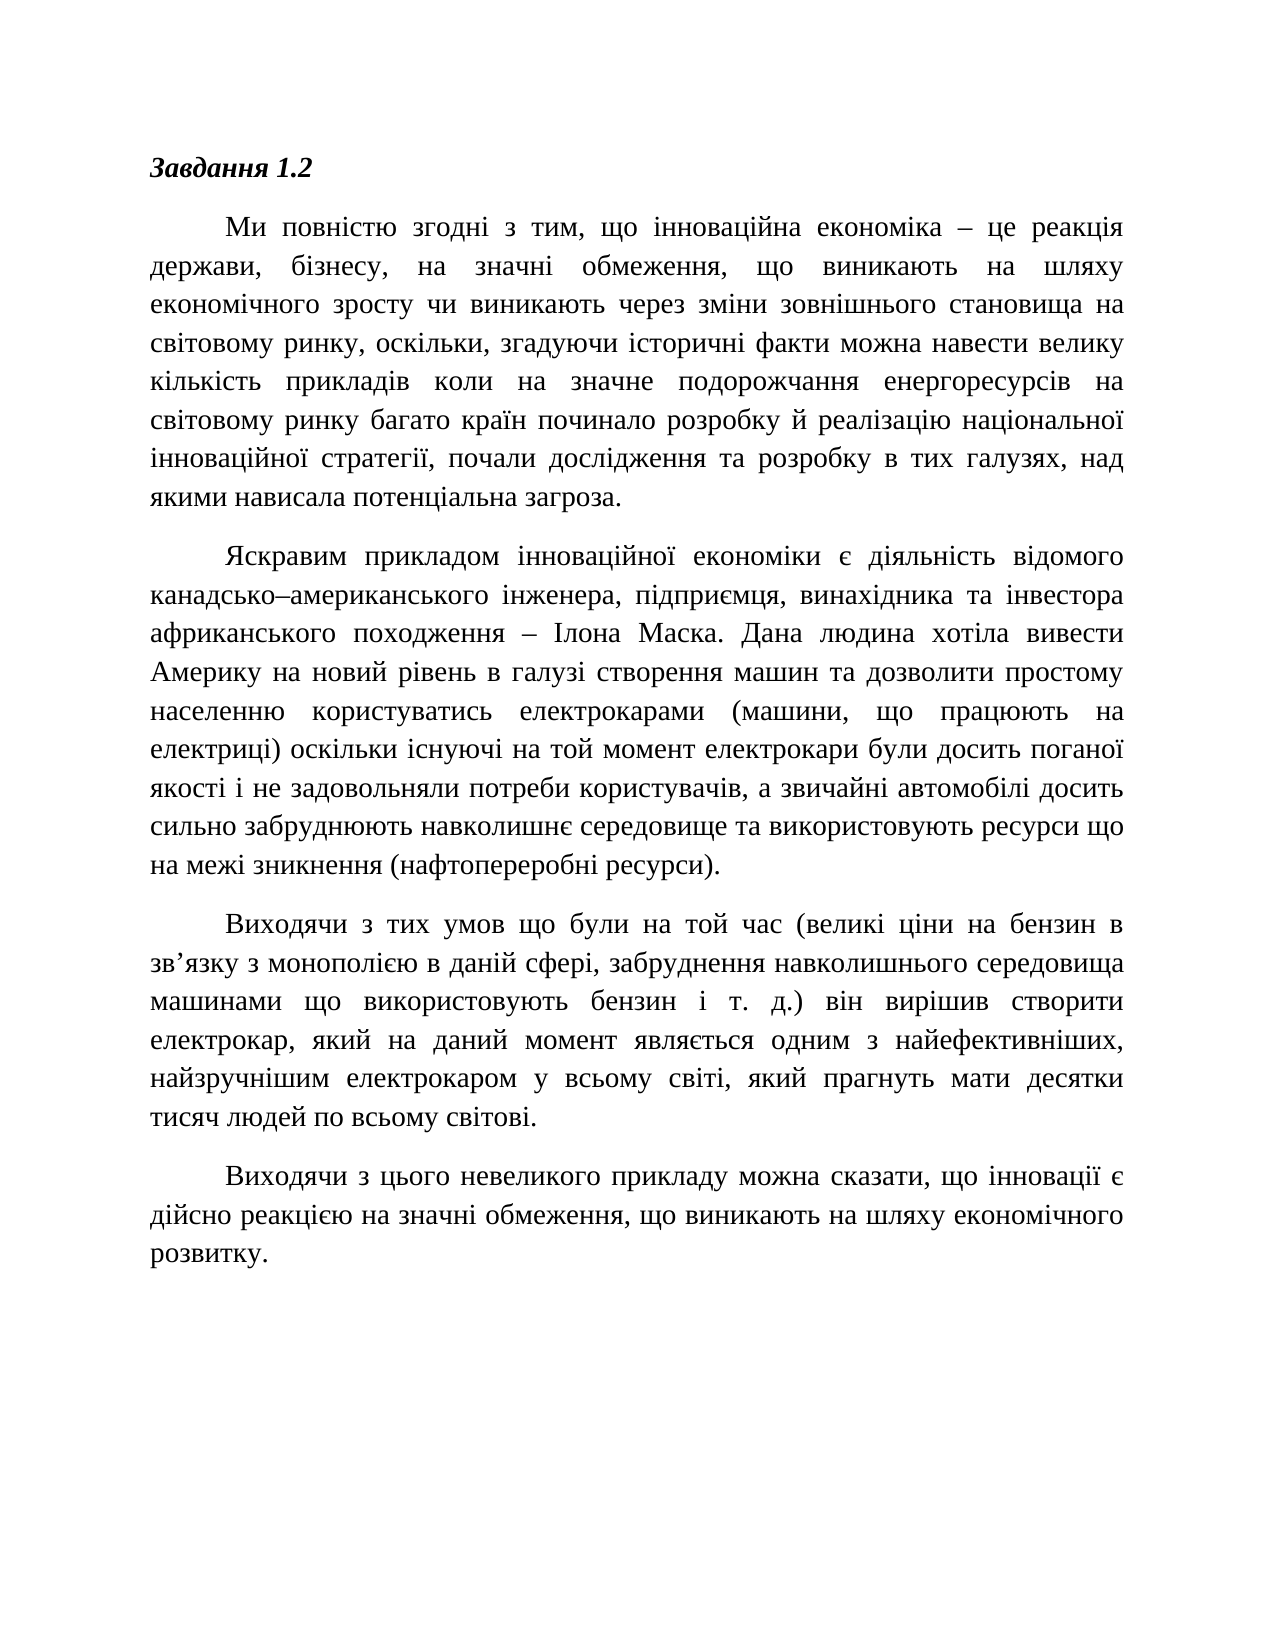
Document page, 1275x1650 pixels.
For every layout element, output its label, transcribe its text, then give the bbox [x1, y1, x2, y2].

text Завдання 1.2 [150, 150, 1125, 183]
text Ми повністю згодні з тим, що інноваційна економіка – це реакція держави, бізнесу, на значні обмеження, що виникають на шляху економічного зросту чи виникають через зміни зовнішнього становища на світовому ринку, оскільки, згадуючи історичні факти можна навести велику кількість прикладів коли на значне подорожчання енергоресурсів на світовому ринку багато країн починало розробку й реалізацію національної інноваційної стратегії, почали дослідження та розробку в тих галузях, над якими нависала потенціальна загроза. [150, 209, 1125, 513]
text Виходячи з цього невеликого прикладу можна сказати, що інновації є дійсно реакцією на значні обмеження, що виникають на шляху економічного розвитку. [150, 1158, 1125, 1269]
text Яскравим прикладом інноваційної економіки є діяльність відомого канадсько–американського інженера, підприємця, винахідника та інвестора африканського походження – Ілона Маска. Дана людина хотіла вивести Америку на новий рівень в галузі створення машин та дозволити простому населенню користуватись електрокарами (машини, що працюють на електриці) оскільки існуючі на той момент електрокари були досить поганої якості і не задовольняли потреби користувачів, а звичайні автомобілі досить сильно забруднюють навколишнє середовище та використовують ресурси що на межі зникнення (нафтопереробні ресурси). [150, 538, 1125, 880]
text Виходячи з тих умов що були на той час (великі ціни на бензин в зв’язку з монополією в даній сфері, забруднення навколишнього середовища машинами що використовують бензин і т. д.) він вирішив створити електрокар, який на даний момент являється одним з найефективніших, найзручнішим електрокаром у всьому світі, який прагнуть мати десятки тисяч людей по всьому світові. [150, 906, 1125, 1132]
